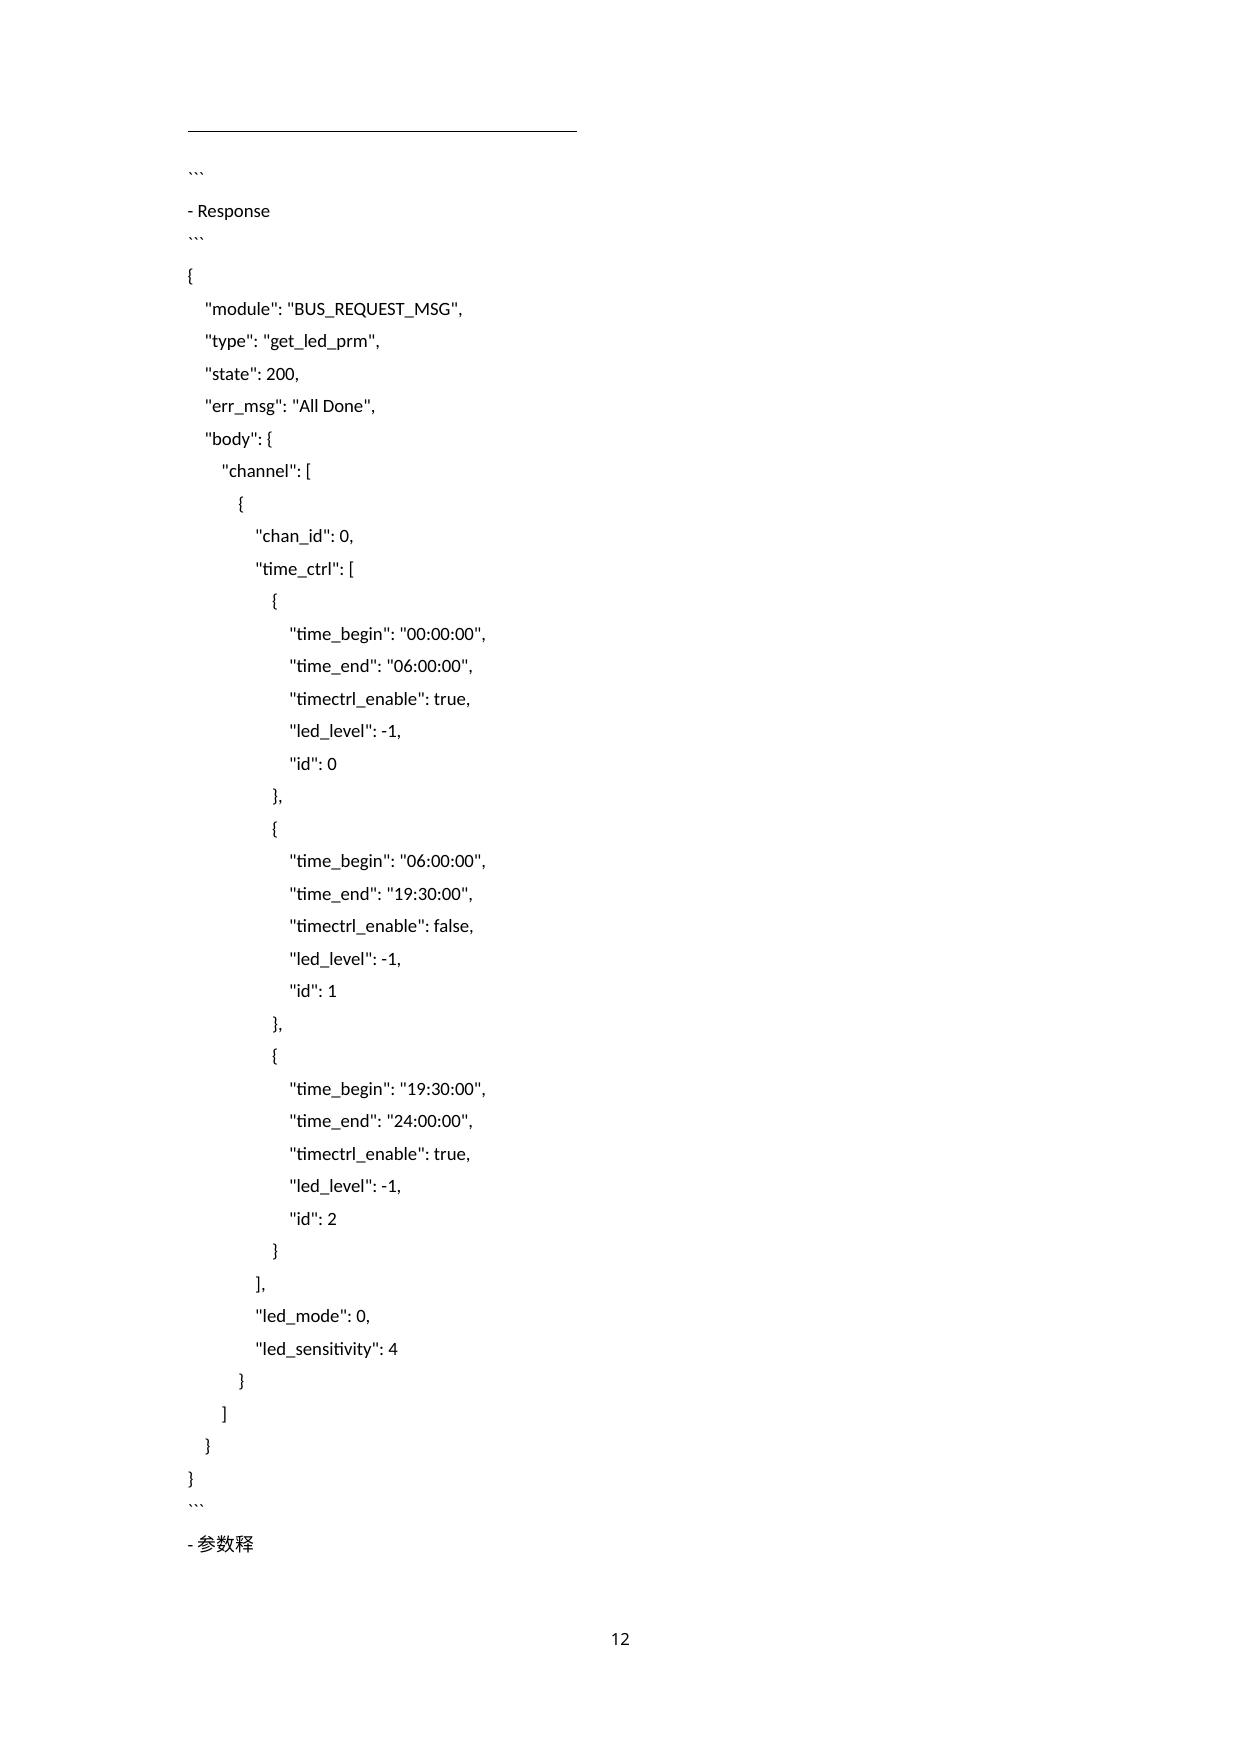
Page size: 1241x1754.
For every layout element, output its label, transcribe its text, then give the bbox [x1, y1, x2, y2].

text "time_begin": "06:00:00", [187, 844, 1053, 877]
text "led_level": -1, [187, 1169, 1053, 1202]
text "timectrl_enable": false, [187, 909, 1053, 942]
text { [187, 259, 1053, 292]
text { [187, 487, 1053, 519]
text - Response [187, 194, 1053, 227]
text "type": "get_led_prm", [187, 324, 1053, 357]
text "time_end": "06:00:00", [187, 649, 1053, 682]
text "body": { [187, 422, 1053, 454]
text "time_begin": "19:30:00", [187, 1072, 1053, 1104]
text "channel": [ [187, 454, 1053, 487]
text "led_sensitivity": 4 [187, 1332, 1053, 1364]
text "id": 0 [187, 747, 1053, 779]
text "time_begin": "00:00:00", [187, 617, 1053, 649]
text { [187, 812, 1053, 844]
text } [187, 1234, 1053, 1267]
text "time_ctrl": [ [187, 552, 1053, 584]
text "id": 1 [187, 974, 1053, 1007]
text }, [187, 779, 1053, 812]
text "timectrl_enable": true, [187, 682, 1053, 714]
text } [187, 1462, 1053, 1494]
text "time_end": "24:00:00", [187, 1104, 1053, 1137]
text "id": 2 [187, 1202, 1053, 1234]
text ], [187, 1267, 1053, 1299]
text - 参数释 [187, 1527, 1053, 1559]
text "err_msg": "All Done", [187, 389, 1053, 422]
text "chan_id": 0, [187, 519, 1053, 552]
text { [187, 1039, 1053, 1072]
text "timectrl_enable": true, [187, 1137, 1053, 1169]
text "module": "BUS_REQUEST_MSG", [187, 292, 1053, 324]
text }, [187, 1007, 1053, 1039]
text "led_mode": 0, [187, 1299, 1053, 1332]
text } [187, 1429, 1053, 1462]
text ``` [187, 1494, 1053, 1527]
text { [187, 584, 1053, 617]
text "led_level": -1, [187, 714, 1053, 747]
text "time_end": "19:30:00", [187, 877, 1053, 909]
text "state": 200, [187, 357, 1053, 389]
text ``` [187, 227, 1053, 259]
text ] [187, 1397, 1053, 1429]
text ``` [187, 162, 1053, 194]
text "led_level": -1, [187, 942, 1053, 974]
text } [187, 1364, 1053, 1397]
